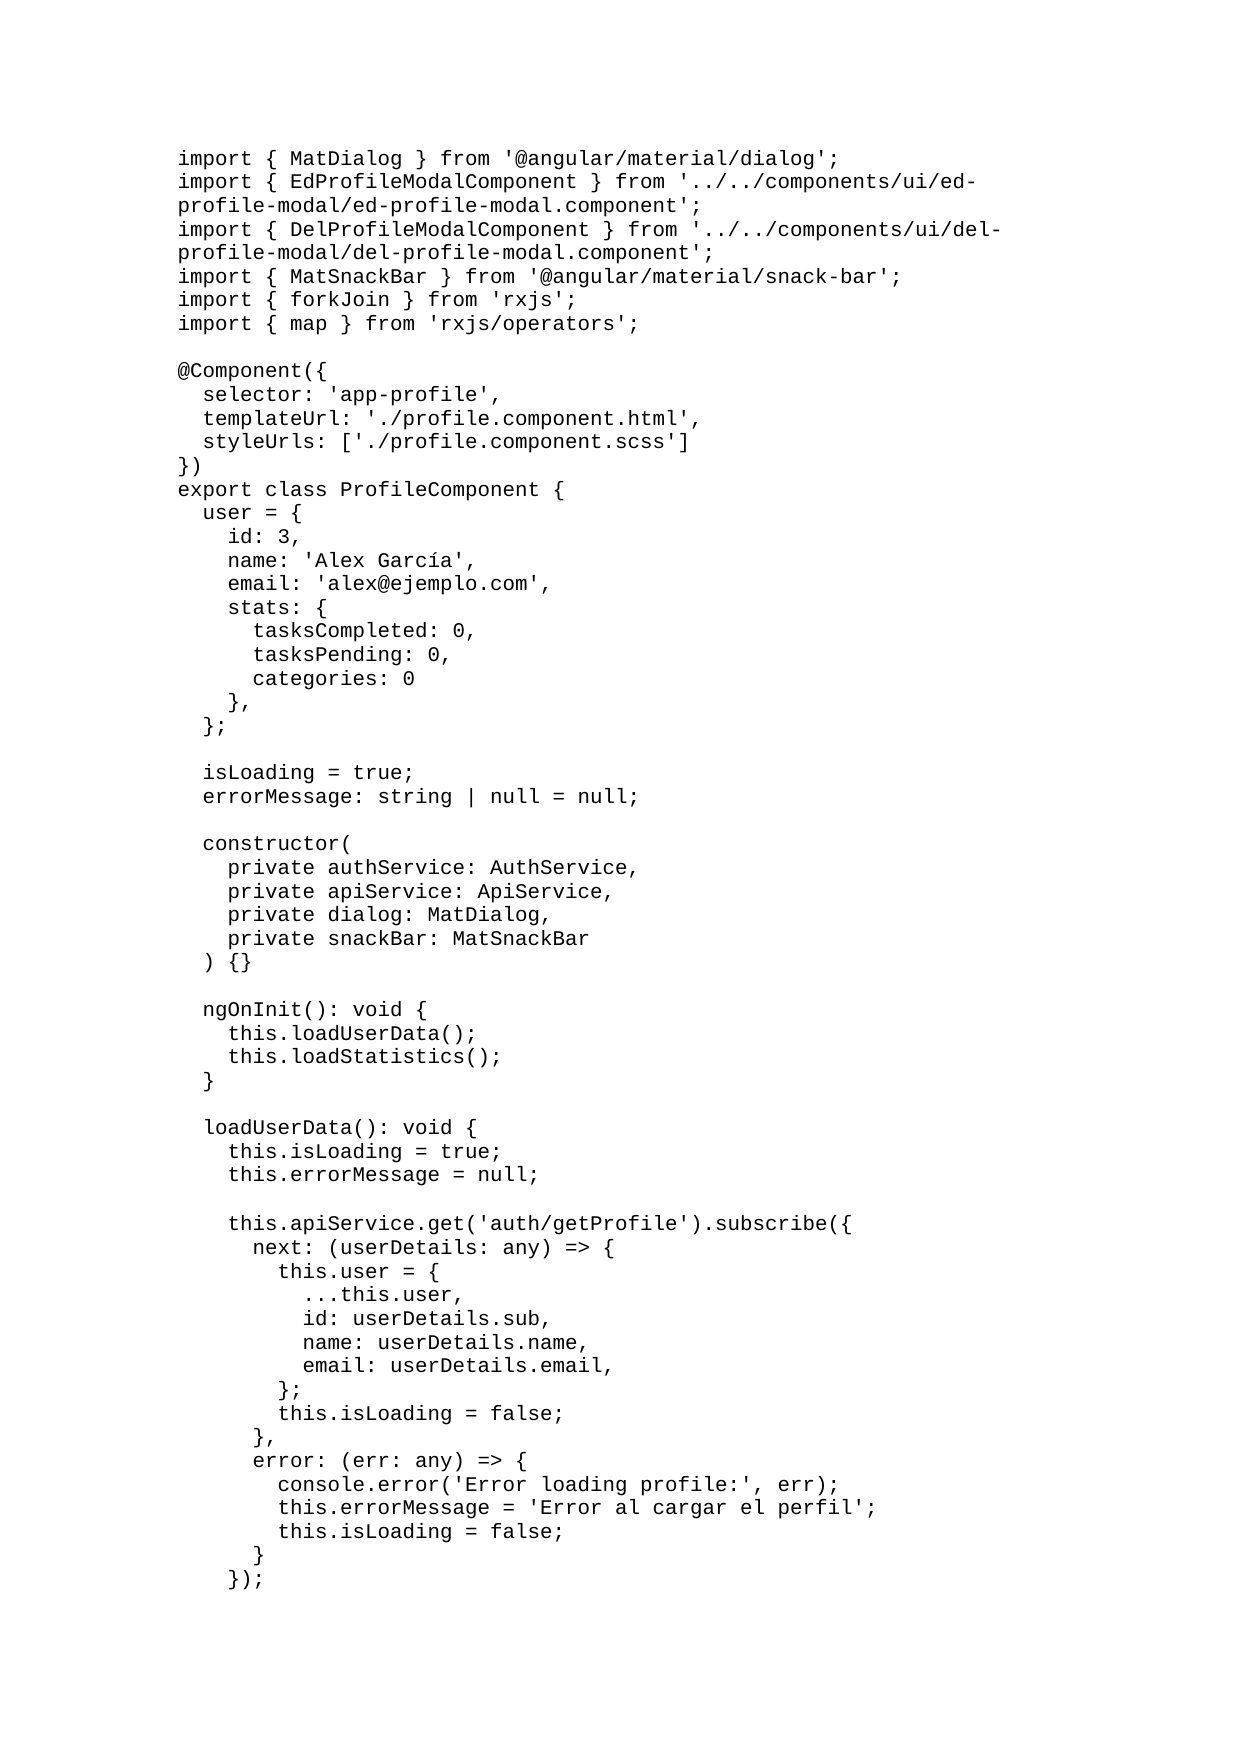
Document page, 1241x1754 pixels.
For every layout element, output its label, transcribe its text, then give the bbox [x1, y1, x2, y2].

text constructor( [177, 833, 1063, 857]
text console.error('Error loading profile:', err); [177, 1473, 1063, 1497]
text import { MatSnackBar } from '@angular/material/snack-bar'; [177, 266, 1063, 289]
text ) {} [177, 952, 1063, 975]
text } [177, 1544, 1063, 1568]
text private dialog: MatDialog, [177, 904, 1063, 928]
text name: 'Alex García', [177, 549, 1063, 573]
text this.user = { [177, 1261, 1063, 1284]
text name: userDetails.name, [177, 1332, 1063, 1355]
text }); [177, 1568, 1063, 1592]
text private apiService: ApiService, [177, 881, 1063, 904]
text export class ProfileComponent { [177, 479, 1063, 502]
text this.isLoading = false; [177, 1403, 1063, 1426]
text this.loadUserData(); [177, 1022, 1063, 1046]
text selector: 'app-profile', [177, 384, 1063, 408]
text }, [177, 1426, 1063, 1450]
text categories: 0 [177, 668, 1063, 691]
text import { map } from 'rxjs/operators'; [177, 313, 1063, 337]
text private authService: AuthService, [177, 857, 1063, 881]
text this.isLoading = false; [177, 1521, 1063, 1544]
text email: userDetails.email, [177, 1355, 1063, 1379]
text }; [177, 715, 1063, 739]
text tasksCompleted: 0, [177, 621, 1063, 644]
text id: userDetails.sub, [177, 1308, 1063, 1332]
text }, [177, 691, 1063, 715]
text import { EdProfileModalComponent } from '../../components/ui/ed-profile-modal/ed-profile-modal.component'; [177, 171, 1063, 218]
text @Component({ [177, 360, 1063, 384]
text styleUrls: ['./profile.component.scss'] [177, 431, 1063, 455]
text email: 'alex@ejemplo.com', [177, 573, 1063, 597]
text import { MatDialog } from '@angular/material/dialog'; [177, 148, 1063, 171]
text templateUrl: './profile.component.html', [177, 408, 1063, 431]
text this.isLoading = true; [177, 1141, 1063, 1164]
text }; [177, 1379, 1063, 1403]
text this.apiService.get('auth/getProfile').subscribe({ [177, 1213, 1063, 1237]
text this.loadStatistics(); [177, 1046, 1063, 1070]
text import { forkJoin } from 'rxjs'; [177, 289, 1063, 313]
text } [177, 1070, 1063, 1093]
text private snackBar: MatSnackBar [177, 928, 1063, 952]
text tasksPending: 0, [177, 644, 1063, 668]
text }) [177, 455, 1063, 479]
text isLoading = true; [177, 762, 1063, 786]
text import { DelProfileModalComponent } from '../../components/ui/del-profile-modal/del-profile-modal.component'; [177, 218, 1063, 266]
text next: (userDetails: any) => { [177, 1237, 1063, 1261]
text this.errorMessage = 'Error al cargar el perfil'; [177, 1497, 1063, 1521]
text id: 3, [177, 526, 1063, 549]
text this.errorMessage = null; [177, 1164, 1063, 1188]
text loadUserData(): void { [177, 1117, 1063, 1141]
text user = { [177, 502, 1063, 526]
text stats: { [177, 597, 1063, 621]
text ...this.user, [177, 1284, 1063, 1308]
text error: (err: any) => { [177, 1450, 1063, 1473]
text ngOnInit(): void { [177, 999, 1063, 1022]
text errorMessage: string | null = null; [177, 786, 1063, 810]
